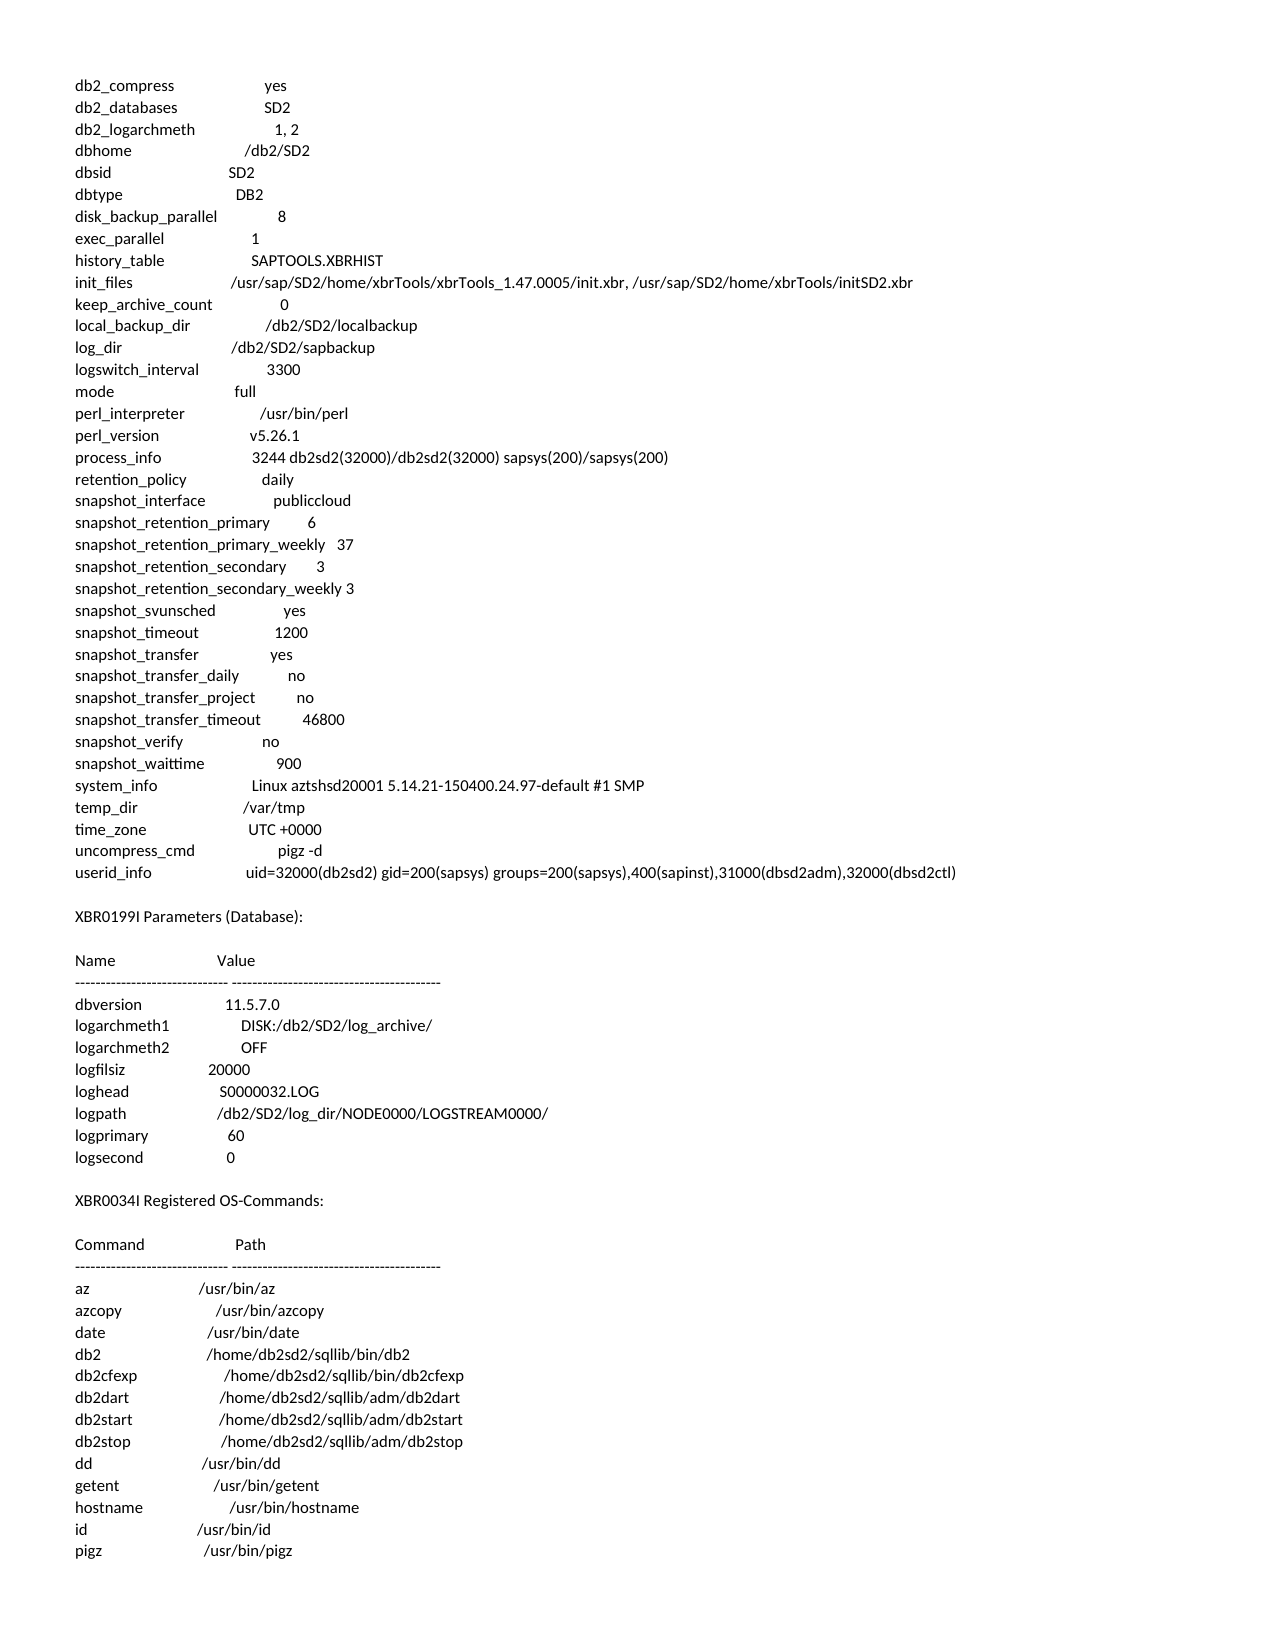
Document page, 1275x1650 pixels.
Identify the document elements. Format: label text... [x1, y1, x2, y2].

text snapshot_svunsched yes [75, 600, 1200, 620]
text logfilsiz 20000 [75, 1059, 1200, 1080]
text pigz /usr/bin/pigz [75, 1541, 1200, 1561]
text process_info 3244 db2sd2(32000)/db2sd2(32000) sapsys(200)/sapsys(200) [75, 447, 1200, 467]
text azcopy /usr/bin/azcopy [75, 1300, 1200, 1320]
text db2stop /home/db2sd2/sqllib/adm/db2stop [75, 1431, 1200, 1452]
text exec_parallel 1 [75, 228, 1200, 248]
text XBR0199I Parameters (Database): [75, 906, 1200, 927]
text logprimary 60 [75, 1125, 1200, 1145]
text date /usr/bin/date [75, 1322, 1200, 1342]
text getent /usr/bin/getent [75, 1475, 1200, 1495]
text dbversion 11.5.7.0 [75, 994, 1200, 1014]
text Command Path [75, 1234, 1200, 1255]
text uncompress_cmd pigz -d [75, 841, 1200, 861]
text XBR0034I Registered OS-Commands: [75, 1191, 1200, 1211]
text history_table SAPTOOLS.XBRHIST [75, 250, 1200, 270]
text mode full [75, 381, 1200, 402]
text disk_backup_parallel 8 [75, 206, 1200, 227]
text db2 /home/db2sd2/sqllib/bin/db2 [75, 1344, 1200, 1364]
text db2_compress yes [75, 75, 1200, 95]
text perl_interpreter /usr/bin/perl [75, 403, 1200, 423]
text temp_dir /var/tmp [75, 797, 1200, 817]
text snapshot_retention_primary_weekly 37 [75, 534, 1200, 555]
text perl_version v5.26.1 [75, 425, 1200, 445]
text db2start /home/db2sd2/sqllib/adm/db2start [75, 1409, 1200, 1430]
text logsecond 0 [75, 1147, 1200, 1167]
text logswitch_interval 3300 [75, 359, 1200, 380]
text snapshot_verify no [75, 731, 1200, 752]
text snapshot_transfer_timeout 46800 [75, 709, 1200, 730]
text loghead S0000032.LOG [75, 1081, 1200, 1102]
text userid_info uid=32000(db2sd2) gid=200(sapsys) groups=200(sapsys),400(sapinst),31000(dbsd2adm),32000(dbsd2ctl) [75, 862, 1200, 883]
text snapshot_retention_secondary_weekly 3 [75, 578, 1200, 598]
text time_zone UTC +0000 [75, 819, 1200, 839]
text db2dart /home/db2sd2/sqllib/adm/db2dart [75, 1387, 1200, 1408]
text snapshot_retention_primary 6 [75, 512, 1200, 533]
text retention_policy daily [75, 469, 1200, 489]
text snapshot_transfer_daily no [75, 666, 1200, 686]
text snapshot_waittime 900 [75, 753, 1200, 773]
text snapshot_interface publiccloud [75, 491, 1200, 511]
text dbtype DB2 [75, 184, 1200, 205]
text snapshot_transfer yes [75, 644, 1200, 664]
text db2cfexp /home/db2sd2/sqllib/bin/db2cfexp [75, 1366, 1200, 1386]
text dbsid SD2 [75, 162, 1200, 183]
text snapshot_transfer_project no [75, 687, 1200, 708]
text logarchmeth2 OFF [75, 1037, 1200, 1058]
text db2_databases SD2 [75, 97, 1200, 117]
text init_files /usr/sap/SD2/home/xbrTools/xbrTools_1.47.0005/init.xbr, /usr/sap/SD2/home/xbrTools/initSD2.xbr [75, 272, 1200, 292]
text logarchmeth1 DISK:/db2/SD2/log_archive/ [75, 1016, 1200, 1036]
text dd /usr/bin/dd [75, 1453, 1200, 1473]
text dbhome /db2/SD2 [75, 141, 1200, 161]
text snapshot_retention_secondary 3 [75, 556, 1200, 577]
text hostname /usr/bin/hostname [75, 1497, 1200, 1517]
text ------------------------------ ----------------------------------------- [75, 972, 1200, 992]
text logpath /db2/SD2/log_dir/NODE0000/LOGSTREAM0000/ [75, 1103, 1200, 1123]
text snapshot_timeout 1200 [75, 622, 1200, 642]
text ------------------------------ ----------------------------------------- [75, 1256, 1200, 1277]
text id /usr/bin/id [75, 1519, 1200, 1539]
text local_backup_dir /db2/SD2/localbackup [75, 316, 1200, 336]
text Name Value [75, 950, 1200, 970]
text az /usr/bin/az [75, 1278, 1200, 1298]
text log_dir /db2/SD2/sapbackup [75, 337, 1200, 358]
text db2_logarchmeth 1, 2 [75, 119, 1200, 139]
text system_info Linux aztshsd20001 5.14.21-150400.24.97-default #1 SMP [75, 775, 1200, 795]
text keep_archive_count 0 [75, 294, 1200, 314]
